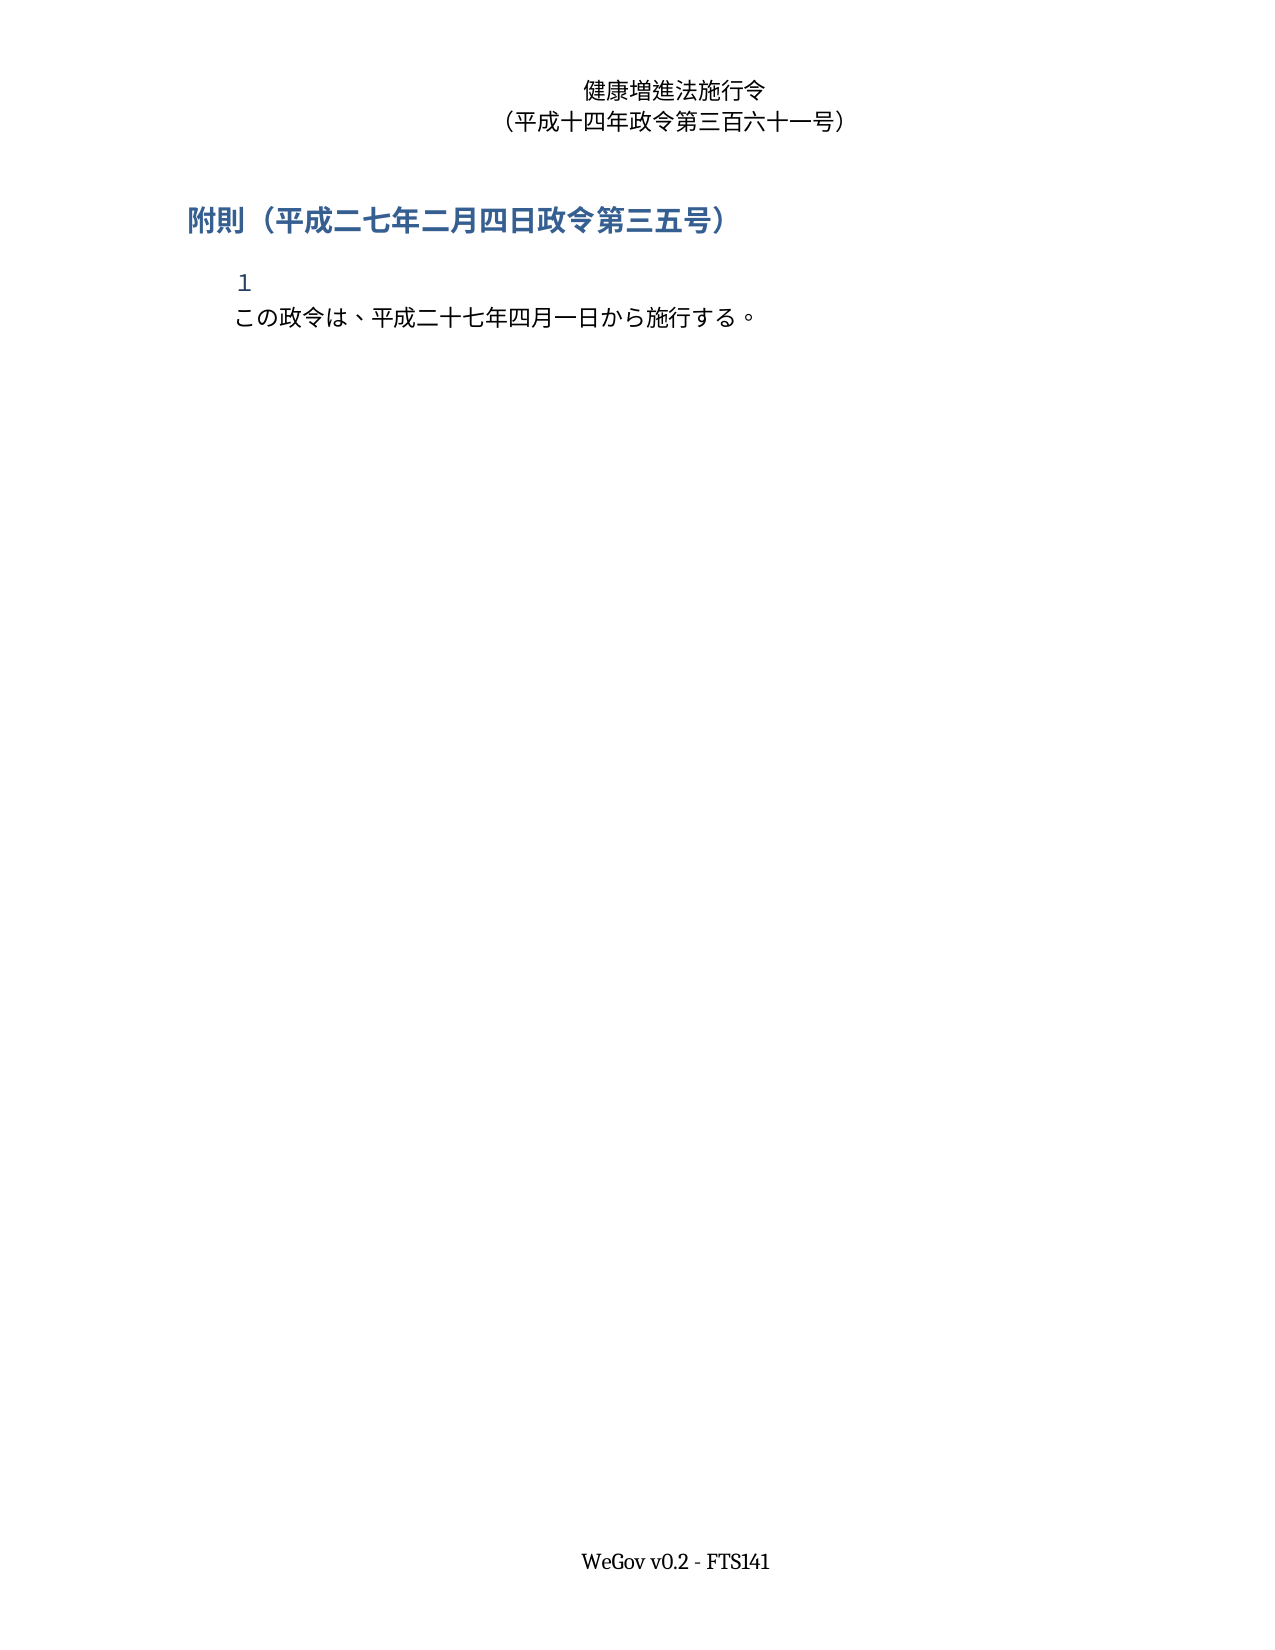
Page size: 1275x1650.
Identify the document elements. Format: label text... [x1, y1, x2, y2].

subtitle １ [233, 266, 1087, 298]
text この政令は、平成二十七年四月一日から施行する。 [233, 302, 1087, 334]
subtitle 附則（平成二七年二月四日政令第三五号） [187, 200, 1087, 240]
